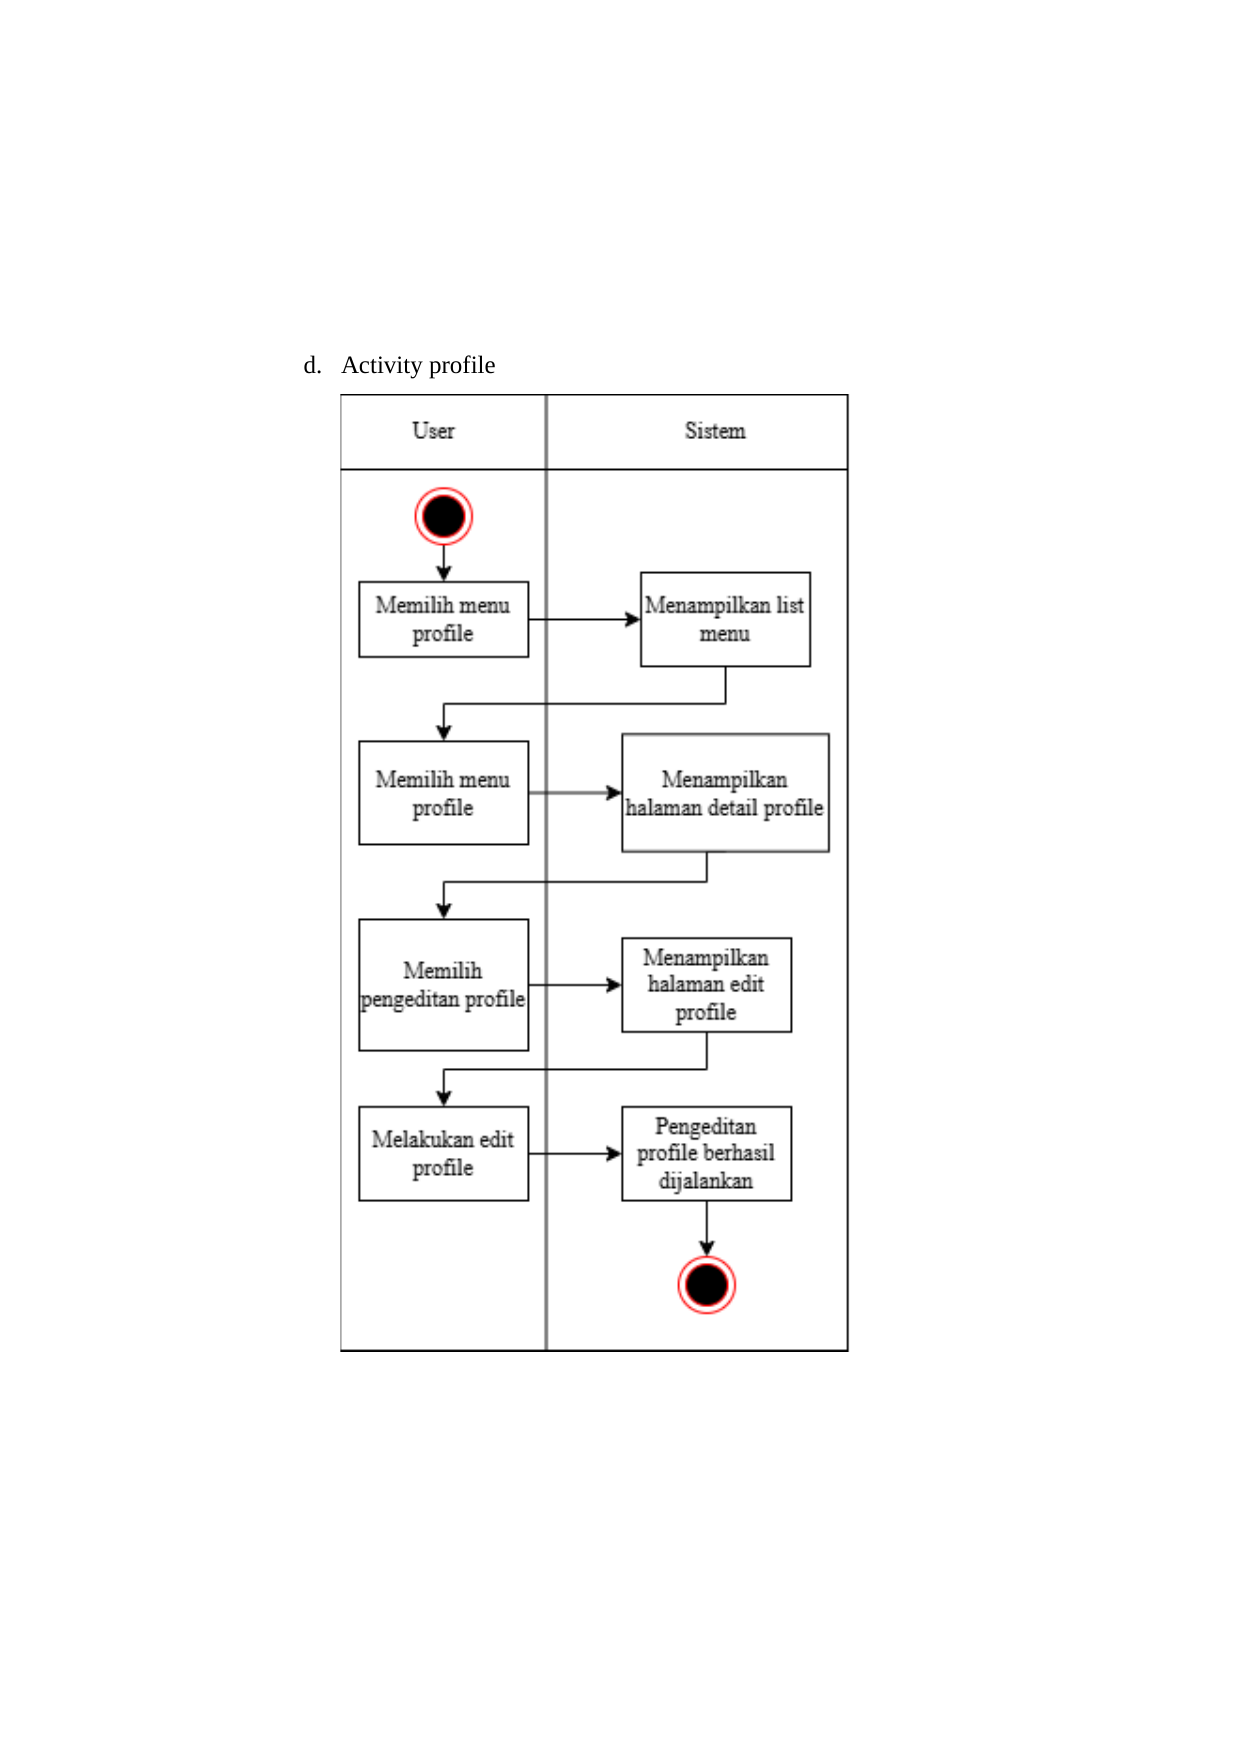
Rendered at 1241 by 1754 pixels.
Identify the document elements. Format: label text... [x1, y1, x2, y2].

picture [340, 394, 850, 1352]
list Activity profile [303, 350, 1063, 378]
